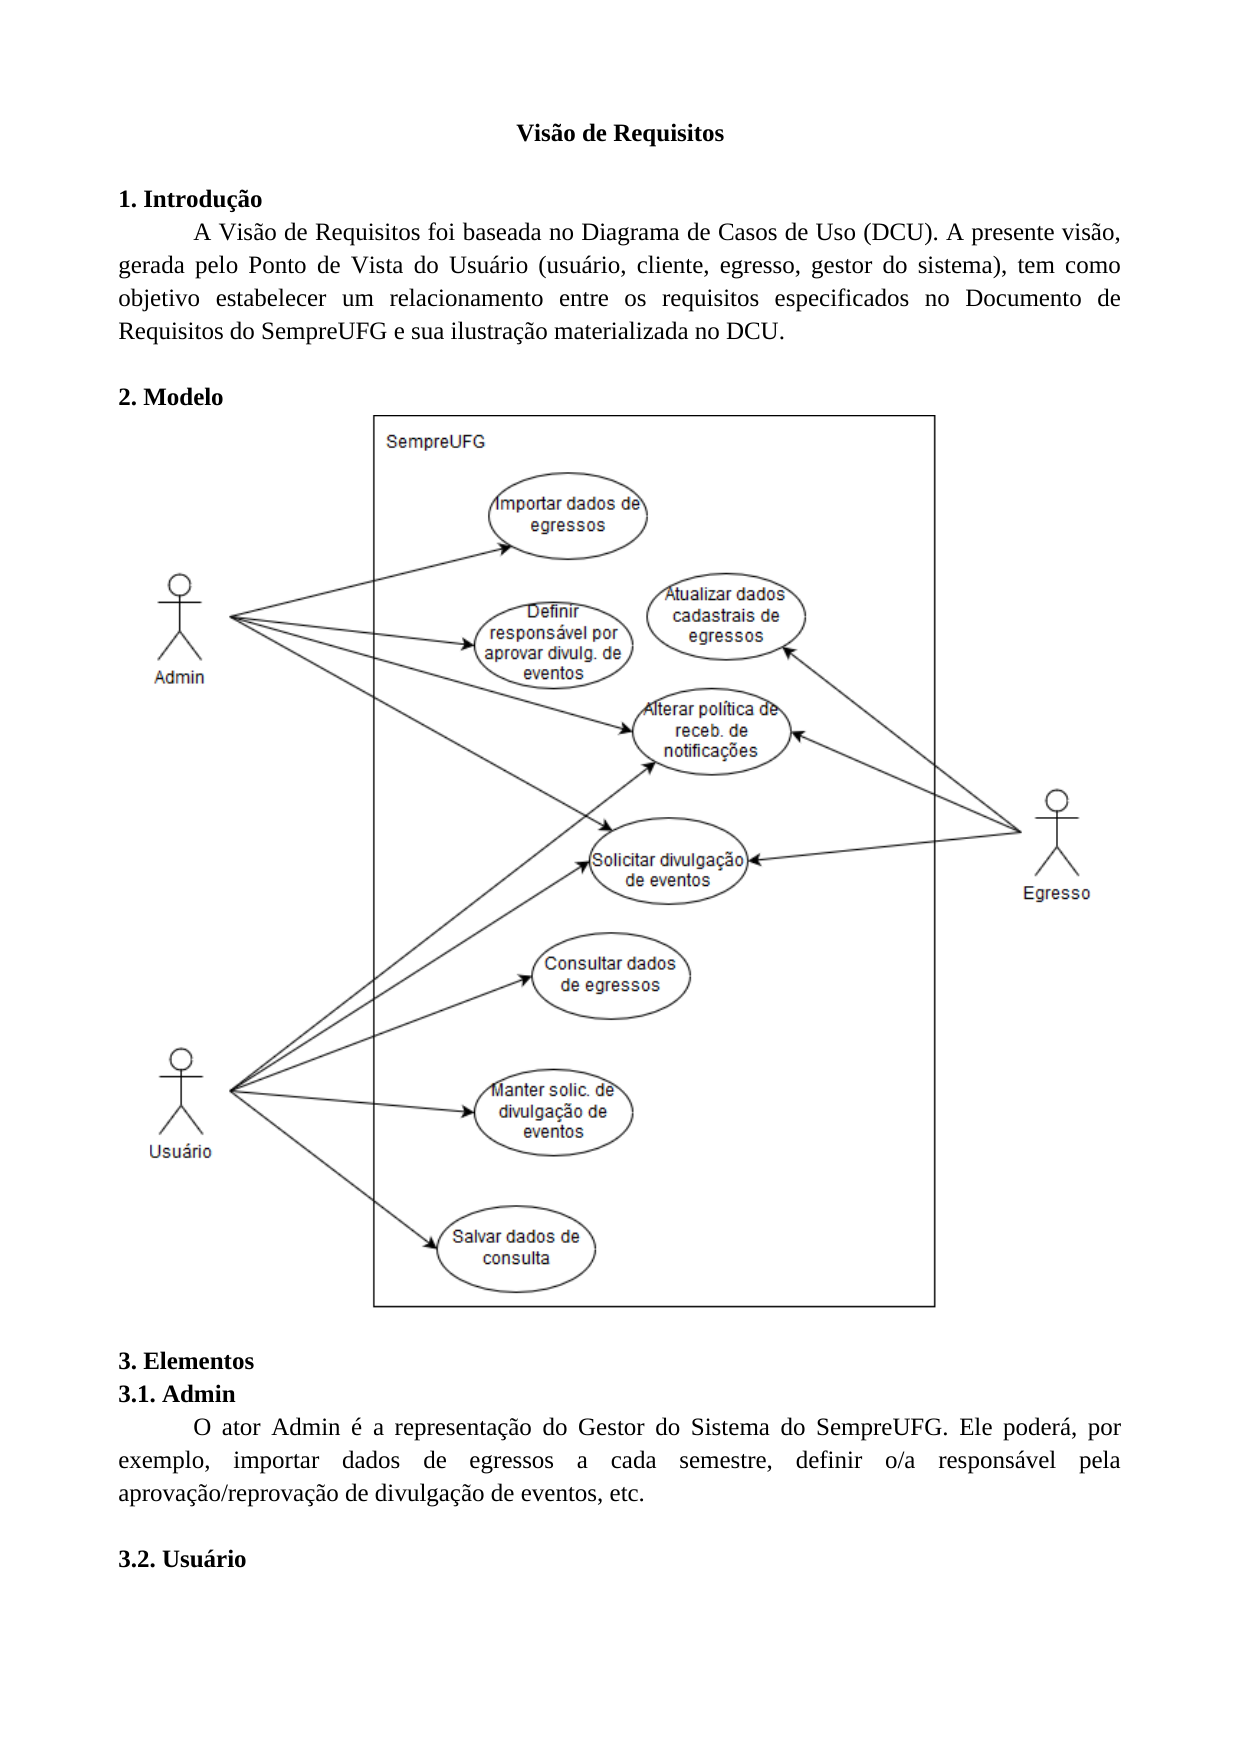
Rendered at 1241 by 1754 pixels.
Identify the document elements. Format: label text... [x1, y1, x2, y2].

text 3. Elementos [118, 1346, 1122, 1374]
text 1. Introdução [118, 184, 1122, 213]
text Visão de Requisitos [118, 118, 1122, 147]
text 3.1. Admin [118, 1379, 1122, 1408]
text 2. Modelo [118, 382, 1122, 411]
picture [149, 415, 1091, 1309]
text A Visão de Requisitos foi baseada no Diagrama de Casos de Uso (DCU). A presente visão, gerada pelo Ponto de Vista do Usuário (usuário, cliente, egresso, gestor do sistema), tem como objetivo estabelecer um relacionamento entre os requisitos especificados no Documento de Requisitos do SempreUFG e sua ilustração materializada no DCU. [118, 217, 1122, 345]
text 3.2. Usuário [118, 1544, 1122, 1573]
text O ator Admin é a representação do Gestor do Sistema do SempreUFG. Ele poderá, por exemplo, importar dados de egressos a cada semestre, definir o/a responsável pela aprovação/reprovação de divulgação de eventos, etc. [118, 1412, 1122, 1507]
